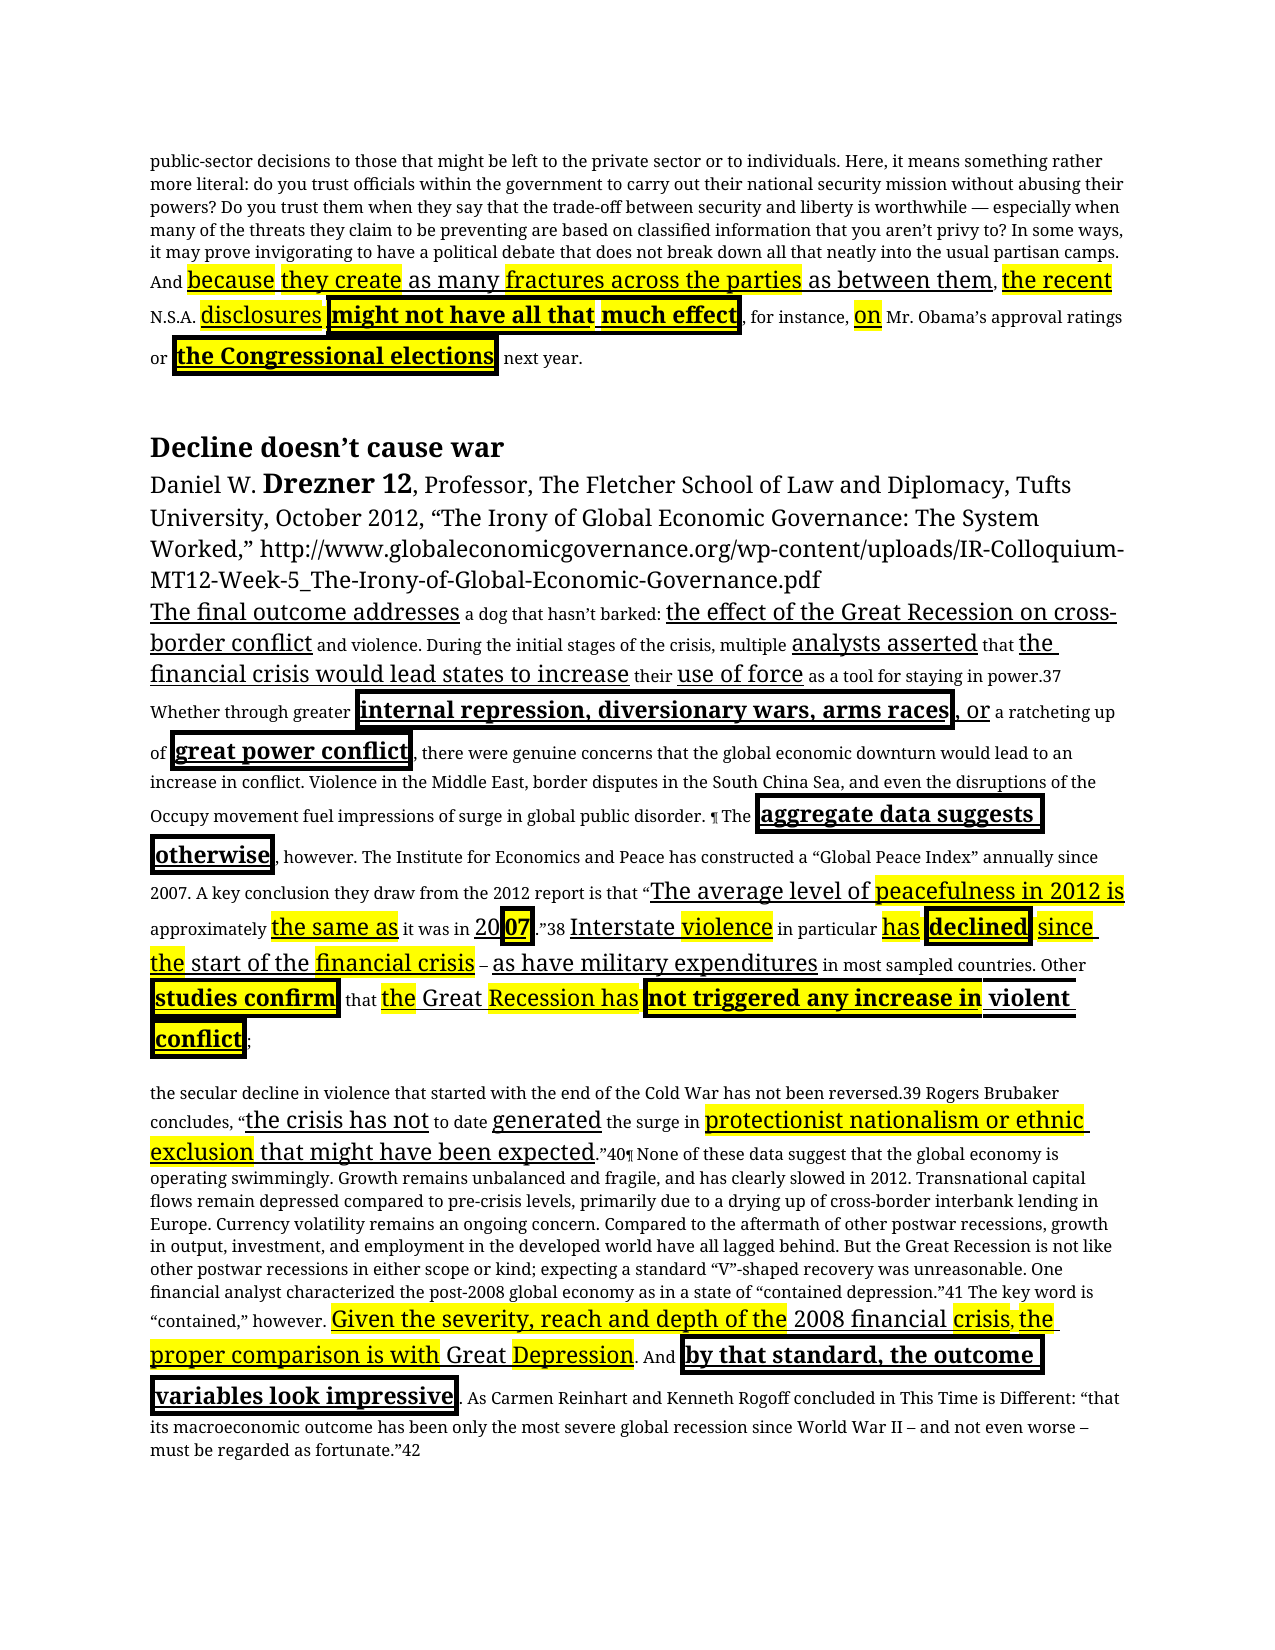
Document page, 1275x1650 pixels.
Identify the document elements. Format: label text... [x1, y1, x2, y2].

text Daniel W. Drezner 12, Professor, The Fletcher School of Law and Diplomacy, Tufts University, October 2012, “The Irony of Global Economic Governance: The System Worked,” http://www.globaleconomicgovernance.org/wp-content/uploads/IR-Colloquium-MT12-Week-5_The-Irony-of-Global-Economic-Governance.pdf [150, 465, 1125, 596]
subtitle Decline doesn’t cause war [150, 428, 1125, 465]
text The final outcome addresses a dog that hasn’t barked: the effect of the Great Recession on cross-border conflict and violence. During the initial stages of the crisis, multiple analysts asserted that the financial crisis would lead states to increase their use of force as a tool for staying in power.37 Whether through greater internal repression, diversionary wars, arms races, or a ratcheting up of great power conflict, there were genuine concerns that the global economic downturn would lead to an increase in conflict. Violence in the Middle East, border disputes in the South China Sea, and even the disruptions of the Occupy movement fuel impressions of surge in global public disorder. ¶ The aggregate data suggests otherwise, however. The Institute for Economics and Peace has constructed a “Global Peace Index” annually since 2007. A key conclusion they draw from the 2012 report is that “The average level of peacefulness in 2012 is approximately the same as it was in 2007.”38 Interstate violence in particular has declined since the start of the financial crisis – as have military expenditures in most sampled countries. Other studies confirm that the Great Recession has not triggered any increase in violent conflict; [150, 596, 1125, 1059]
text the secular decline in violence that started with the end of the Cold War has not been reversed.39 Rogers Brubaker concludes, “the crisis has not to date generated the surge in protectionist nationalism or ethnic exclusion that might have been expected.”40¶ None of these data suggest that the global economy is operating swimmingly. Growth remains unbalanced and fragile, and has clearly slowed in 2012. Transnational capital flows remain depressed compared to pre-crisis levels, primarily due to a drying up of cross-border interbank lending in Europe. Currency volatility remains an ongoing concern. Compared to the aftermath of other postwar recessions, growth in output, investment, and employment in the developed world have all lagged behind. But the Great Recession is not like other postwar recessions in either scope or kind; expecting a standard “V”-shaped recovery was unreasonable. One financial analyst characterized the post-2008 global economy as in a state of “contained depression.”41 The key word is “contained,” however. Given the severity, reach and depth of the 2008 financial crisis, the proper comparison is with Great Depression. And by that standard, the outcome variables look impressive. As Carmen Reinhart and Kenneth Rogoff concluded in This Time is Different: “that its macroeconomic outcome has been only the most severe global recession since World War II – and not even worse – must be regarded as fortunate.”42 [150, 1082, 1125, 1461]
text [150, 150, 1125, 376]
